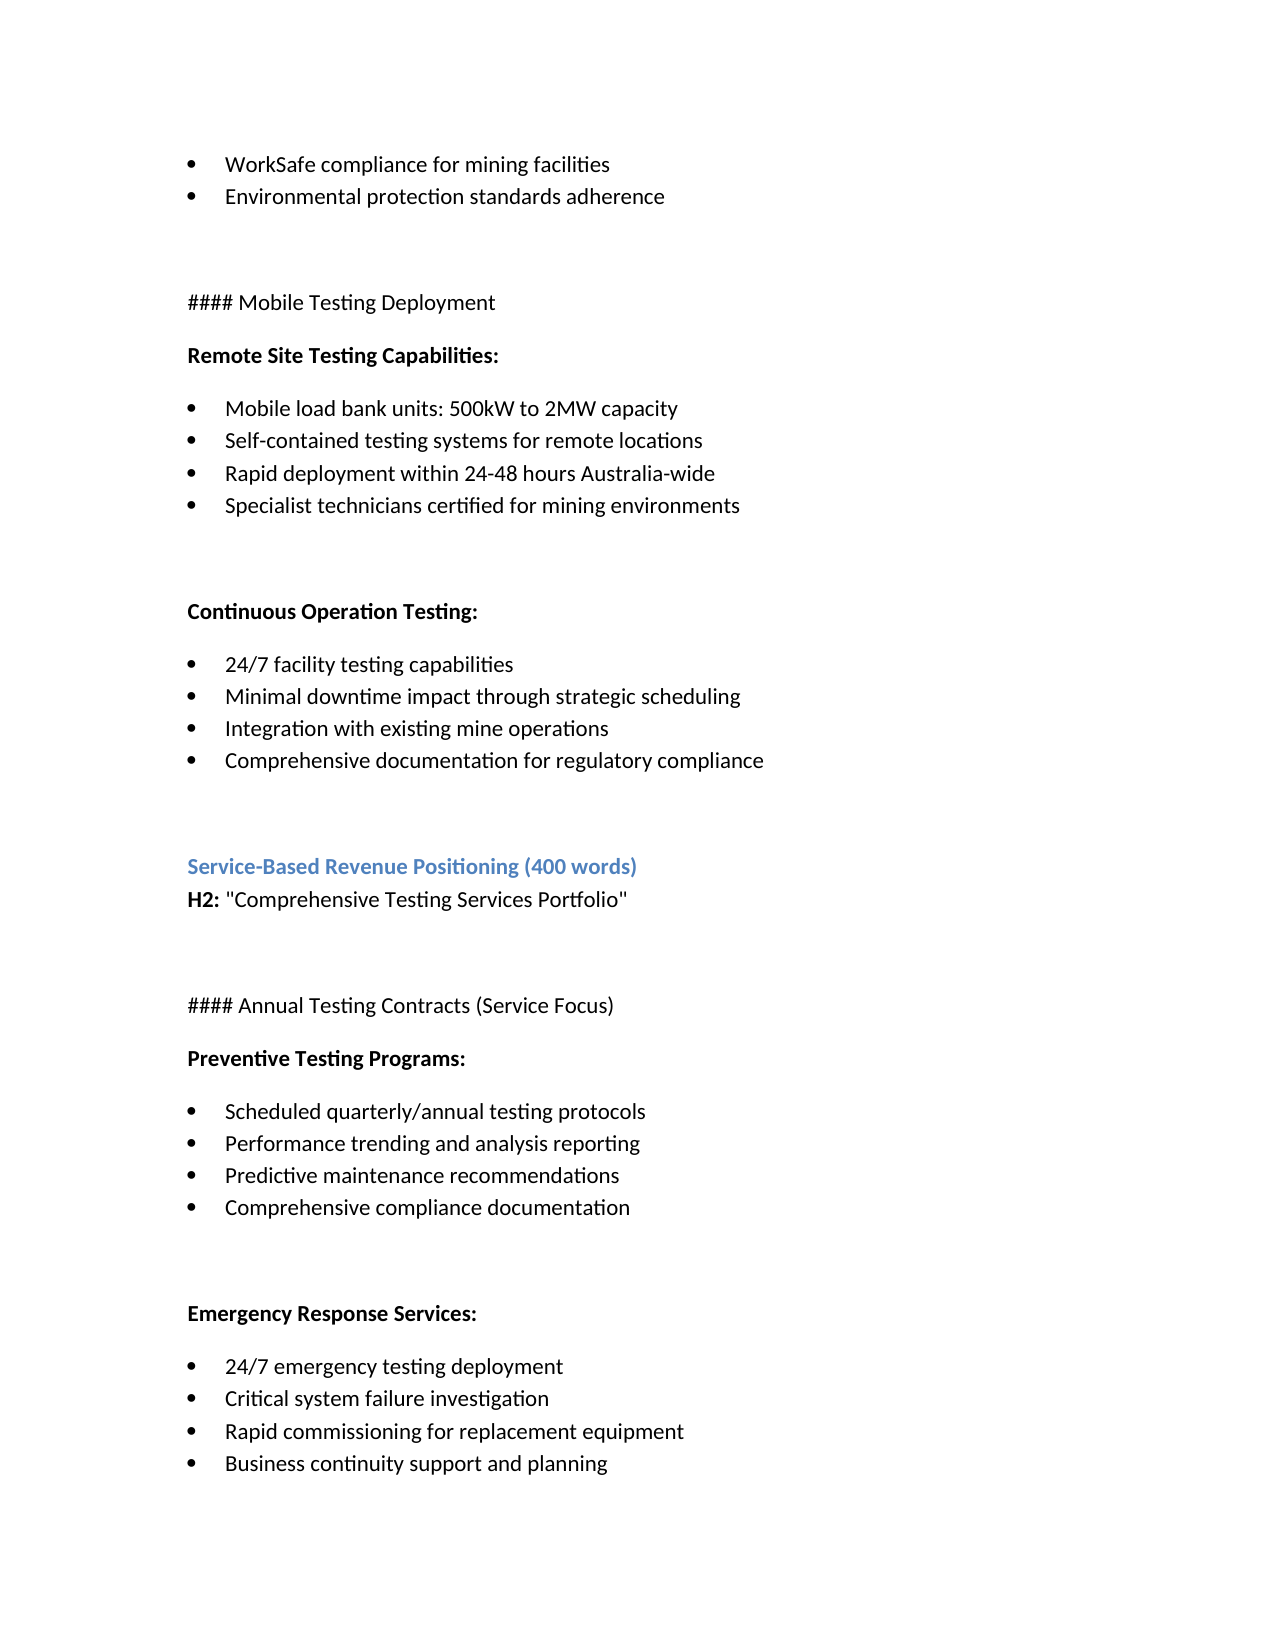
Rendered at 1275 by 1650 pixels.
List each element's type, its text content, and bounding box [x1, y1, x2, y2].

list Critical system failure investigation [187, 1384, 1087, 1413]
list Scheduled quarterly/annual testing protocols [187, 1097, 1087, 1125]
list Rapid commissioning for replacement equipment [187, 1417, 1087, 1445]
text #### Mobile Testing Deployment [187, 288, 1087, 316]
text Remote Site Testing Capabilities: [187, 341, 1087, 369]
subtitle Service-Based Revenue Positioning (400 words) [187, 852, 1087, 881]
list Predictive maintenance recommendations [187, 1161, 1087, 1189]
text Continuous Operation Testing: [187, 597, 1087, 625]
list Rapid deployment within 24-48 hours Australia-wide [187, 459, 1087, 487]
list Comprehensive compliance documentation [187, 1193, 1087, 1221]
list 24/7 emergency testing deployment [187, 1352, 1087, 1380]
list WorkSafe compliance for mining facilities [187, 150, 1087, 178]
list Specialist technicians certified for mining environments [187, 491, 1087, 519]
list Business continuity support and planning [187, 1449, 1087, 1477]
list Performance trending and analysis reporting [187, 1129, 1087, 1157]
text Emergency Response Services: [187, 1299, 1087, 1327]
text H2: "Comprehensive Testing Services Portfolio" [187, 885, 1087, 913]
list 24/7 facility testing capabilities [187, 650, 1087, 678]
text #### Annual Testing Contracts (Service Focus) [187, 991, 1087, 1019]
list Minimal downtime impact through strategic scheduling [187, 682, 1087, 710]
list Comprehensive documentation for regulatory compliance [187, 746, 1087, 774]
list Mobile load bank units: 500kW to 2MW capacity [187, 394, 1087, 422]
list Integration with existing mine operations [187, 714, 1087, 742]
list Environmental protection standards adherence [187, 182, 1087, 210]
text Preventive Testing Programs: [187, 1044, 1087, 1072]
list Self-contained testing systems for remote locations [187, 426, 1087, 454]
